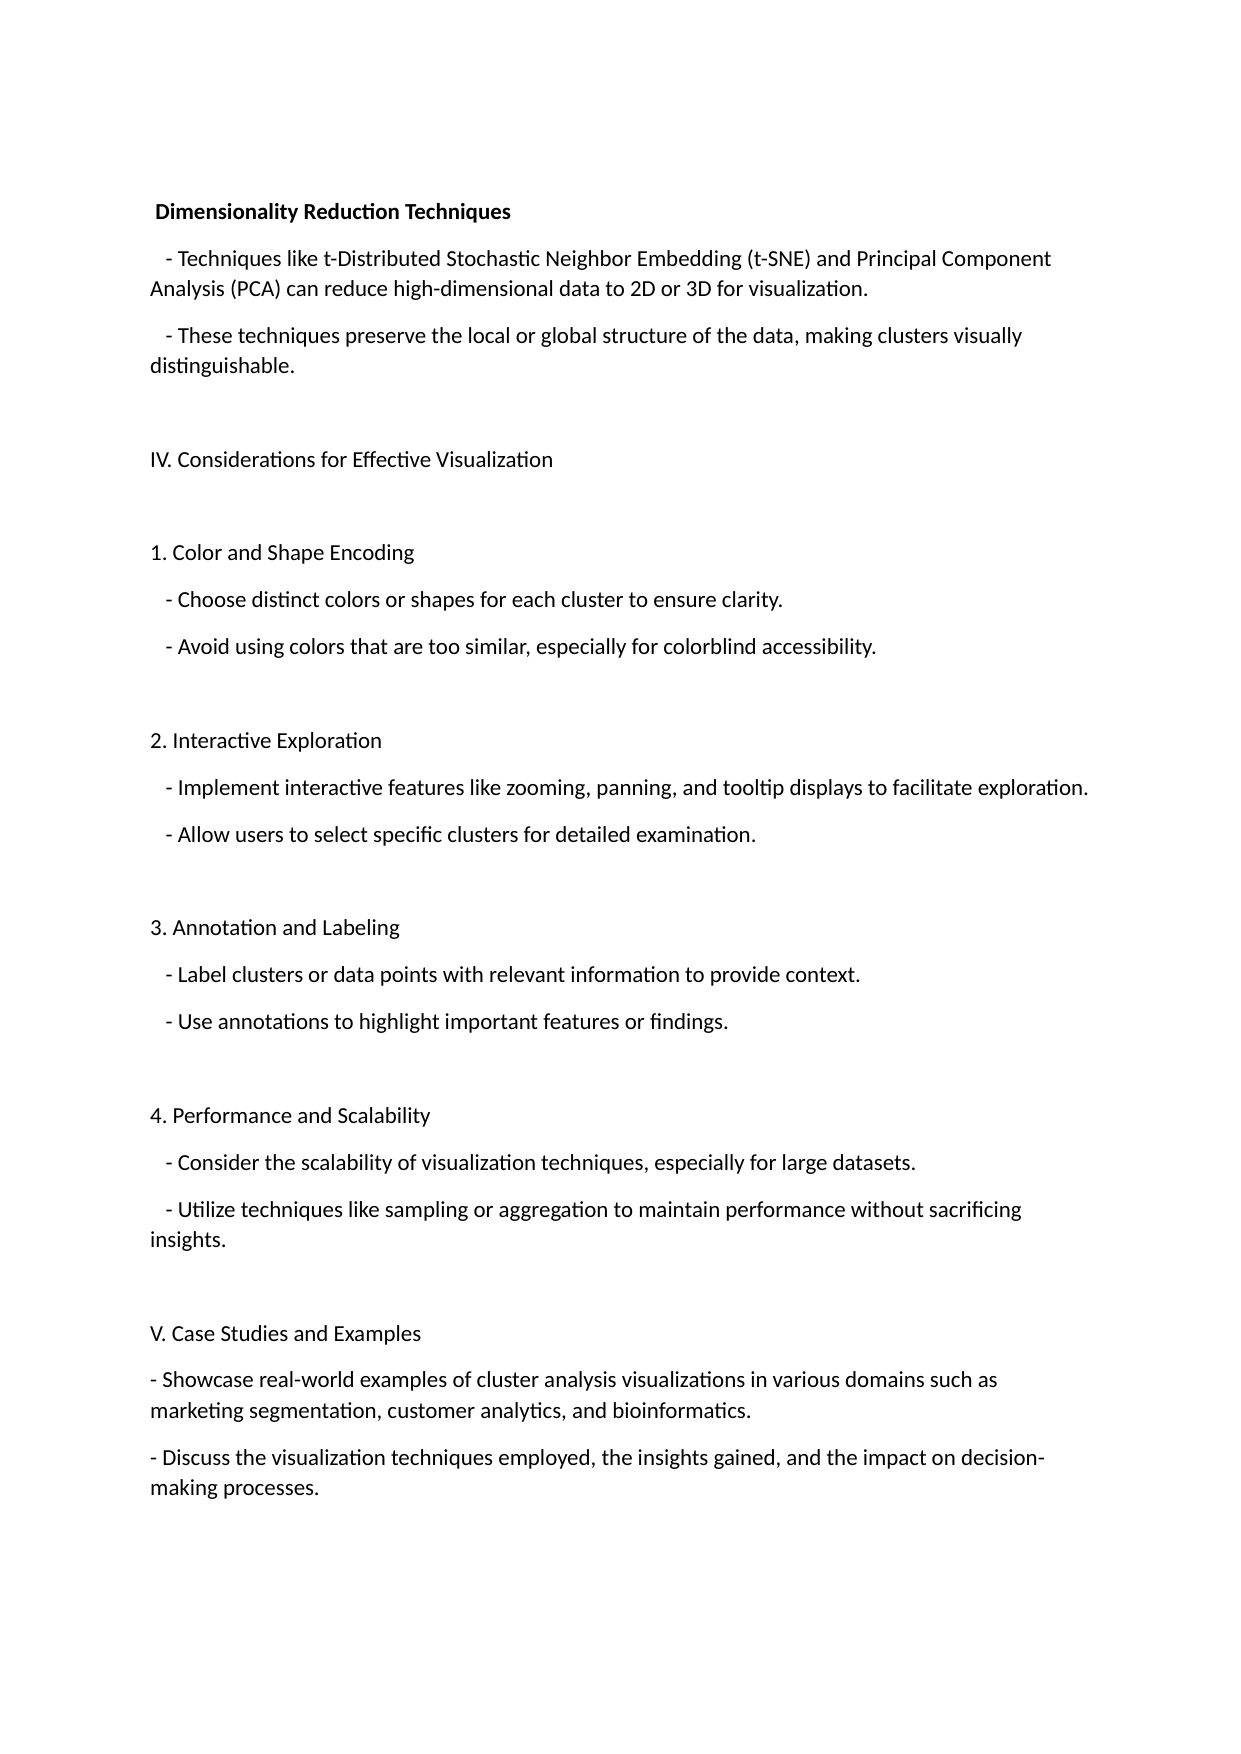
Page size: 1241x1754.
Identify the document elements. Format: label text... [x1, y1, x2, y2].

text - Choose distinct colors or shapes for each cluster to ensure clarity. [150, 585, 1090, 613]
text - Utilize techniques like sampling or aggregation to maintain performance without sacrificing insights. [150, 1195, 1090, 1253]
text V. Case Studies and Examples [150, 1319, 1090, 1347]
text - Use annotations to highlight important features or findings. [150, 1007, 1090, 1035]
text - Allow users to select specific clusters for detailed examination. [150, 820, 1090, 848]
text - Avoid using colors that are too similar, especially for colorblind accessibility. [150, 632, 1090, 660]
text - Showcase real-world examples of cluster analysis visualizations in various domains such as marketing segmentation, customer analytics, and bioinformatics. [150, 1366, 1090, 1424]
text - Consider the scalability of visualization techniques, especially for large datasets. [150, 1148, 1090, 1176]
text 4. Performance and Scalability [150, 1101, 1090, 1129]
text - These techniques preserve the local or global structure of the data, making clusters visually distinguishable. [150, 321, 1090, 379]
text - Label clusters or data points with relevant information to provide context. [150, 960, 1090, 988]
text - Discuss the visualization techniques employed, the insights gained, and the impact on decision-making processes. [150, 1443, 1090, 1501]
text Dimensionality Reduction Techniques [150, 197, 1090, 225]
text 2. Interactive Exploration [150, 726, 1090, 754]
text IV. Considerations for Effective Visualization [150, 445, 1090, 473]
text - Implement interactive features like zooming, panning, and tooltip displays to facilitate exploration. [150, 773, 1090, 801]
text - Techniques like t-Distributed Stochastic Neighbor Embedding (t-SNE) and Principal Component Analysis (PCA) can reduce high-dimensional data to 2D or 3D for visualization. [150, 244, 1090, 302]
text 1. Color and Shape Encoding [150, 538, 1090, 567]
text 3. Annotation and Labeling [150, 913, 1090, 942]
